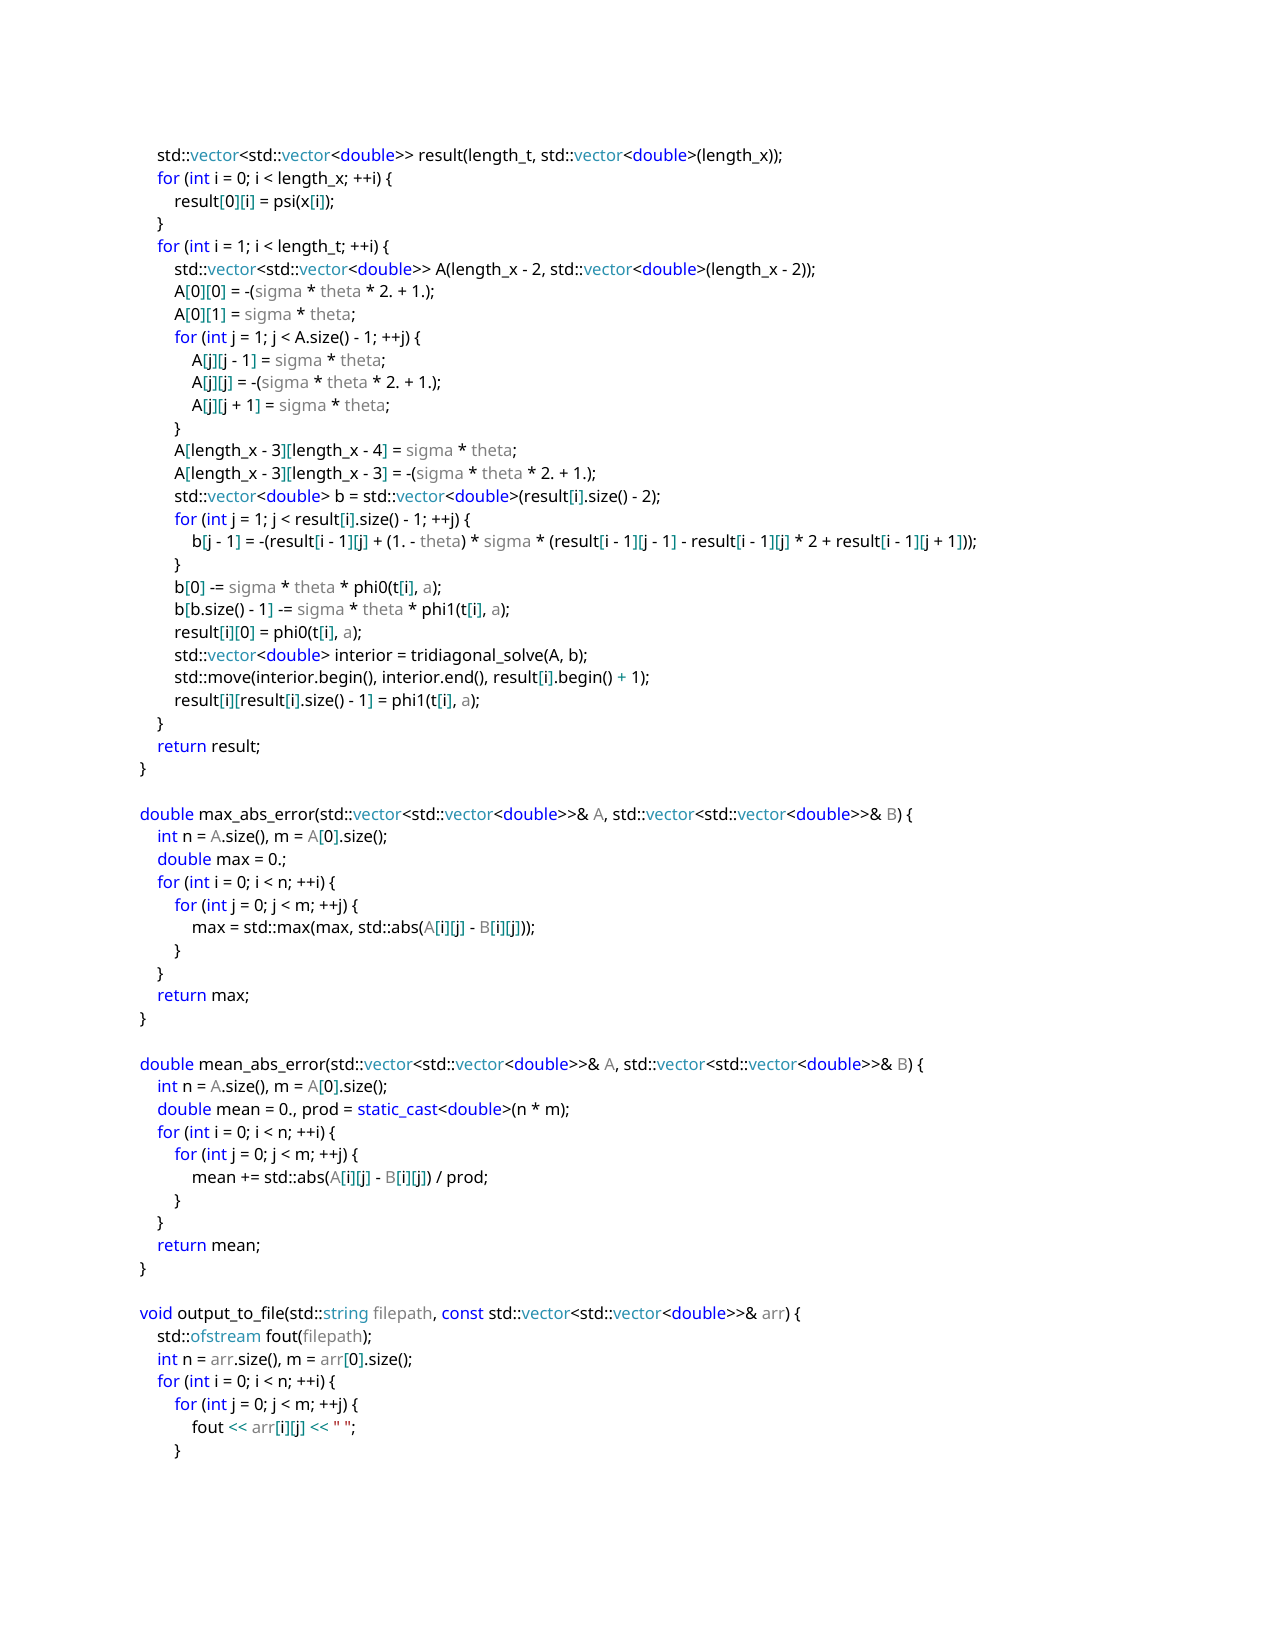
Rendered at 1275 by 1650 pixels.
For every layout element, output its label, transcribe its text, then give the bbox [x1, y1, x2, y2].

text result[i][0] = phi0(t[i], a); [139, 621, 1137, 643]
text for (int i = 0; i < length_x; ++i) { [139, 166, 1137, 189]
text return max; [139, 984, 1137, 1007]
text for (int j = 1; j < result[i].size() - 1; ++j) { [139, 507, 1137, 530]
text double max = 0.; [139, 848, 1137, 870]
text std::vector<double> b = std::vector<double>(result[i].size() - 2); [139, 484, 1137, 507]
text int n = A.size(), m = A[0].size(); [139, 825, 1137, 848]
text } [139, 1211, 1137, 1234]
text std::vector<double> interior = tridiagonal_solve(A, b); [139, 643, 1137, 666]
text } [139, 552, 1137, 575]
text result[0][i] = psi(x[i]); [139, 189, 1137, 212]
text } [139, 212, 1137, 234]
text void output_to_file(std::string filepath, const std::vector<std::vector<double>>& arr) { [139, 1302, 1137, 1324]
text b[0] -= sigma * theta * phi0(t[i], a); [139, 575, 1137, 598]
text A[j][j + 1] = sigma * theta; [139, 393, 1137, 416]
text return mean; [139, 1234, 1137, 1256]
text } [139, 711, 1137, 734]
text for (int i = 1; i < length_t; ++i) { [139, 234, 1137, 257]
text } [139, 757, 1137, 779]
text } [139, 1438, 1137, 1461]
text return result; [139, 734, 1137, 757]
text double mean_abs_error(std::vector<std::vector<double>>& A, std::vector<std::vector<double>>& B) { [139, 1052, 1137, 1075]
text for (int i = 0; i < n; ++i) { [139, 1370, 1137, 1393]
text double mean = 0., prod = static_cast<double>(n * m); [139, 1097, 1137, 1120]
text std::move(interior.begin(), interior.end(), result[i].begin() + 1); [139, 666, 1137, 689]
text b[b.size() - 1] -= sigma * theta * phi1(t[i], a); [139, 598, 1137, 621]
text for (int i = 0; i < n; ++i) { [139, 870, 1137, 893]
text A[length_x - 3][length_x - 3] = -(sigma * theta * 2. + 1.); [139, 462, 1137, 484]
text int n = A.size(), m = A[0].size(); [139, 1075, 1137, 1097]
text for (int i = 0; i < n; ++i) { [139, 1120, 1137, 1143]
text } [139, 1007, 1137, 1029]
text double max_abs_error(std::vector<std::vector<double>>& A, std::vector<std::vector<double>>& B) { [139, 802, 1137, 825]
text } [139, 938, 1137, 961]
text A[length_x - 3][length_x - 4] = sigma * theta; [139, 439, 1137, 462]
text std::vector<std::vector<double>> result(length_t, std::vector<double>(length_x)); [139, 144, 1137, 166]
text for (int j = 0; j < m; ++j) { [139, 893, 1137, 916]
text } [139, 1188, 1137, 1211]
text b[j - 1] = -(result[i - 1][j] + (1. - theta) * sigma * (result[i - 1][j - 1] - result[i - 1][j] * 2 + result[i - 1][j + 1])); [139, 530, 1137, 552]
text std::ofstream fout(filepath); [139, 1324, 1137, 1347]
text result[i][result[i].size() - 1] = phi1(t[i], a); [139, 689, 1137, 711]
text for (int j = 0; j < m; ++j) { [139, 1143, 1137, 1166]
text int n = arr.size(), m = arr[0].size(); [139, 1347, 1137, 1370]
text mean += std::abs(A[i][j] - B[i][j]) / prod; [139, 1166, 1137, 1188]
text for (int j = 0; j < m; ++j) { [139, 1393, 1137, 1415]
text A[0][0] = -(sigma * theta * 2. + 1.); [139, 280, 1137, 303]
text std::vector<std::vector<double>> A(length_x - 2, std::vector<double>(length_x - 2)); [139, 257, 1137, 280]
text } [139, 961, 1137, 984]
text A[0][1] = sigma * theta; [139, 303, 1137, 325]
text for (int j = 1; j < A.size() - 1; ++j) { [139, 325, 1137, 348]
text } [139, 1256, 1137, 1279]
text A[j][j - 1] = sigma * theta; [139, 348, 1137, 371]
text } [139, 416, 1137, 439]
text max = std::max(max, std::abs(A[i][j] - B[i][j])); [139, 916, 1137, 938]
text fout << arr[i][j] << " "; [139, 1415, 1137, 1438]
text A[j][j] = -(sigma * theta * 2. + 1.); [139, 371, 1137, 393]
